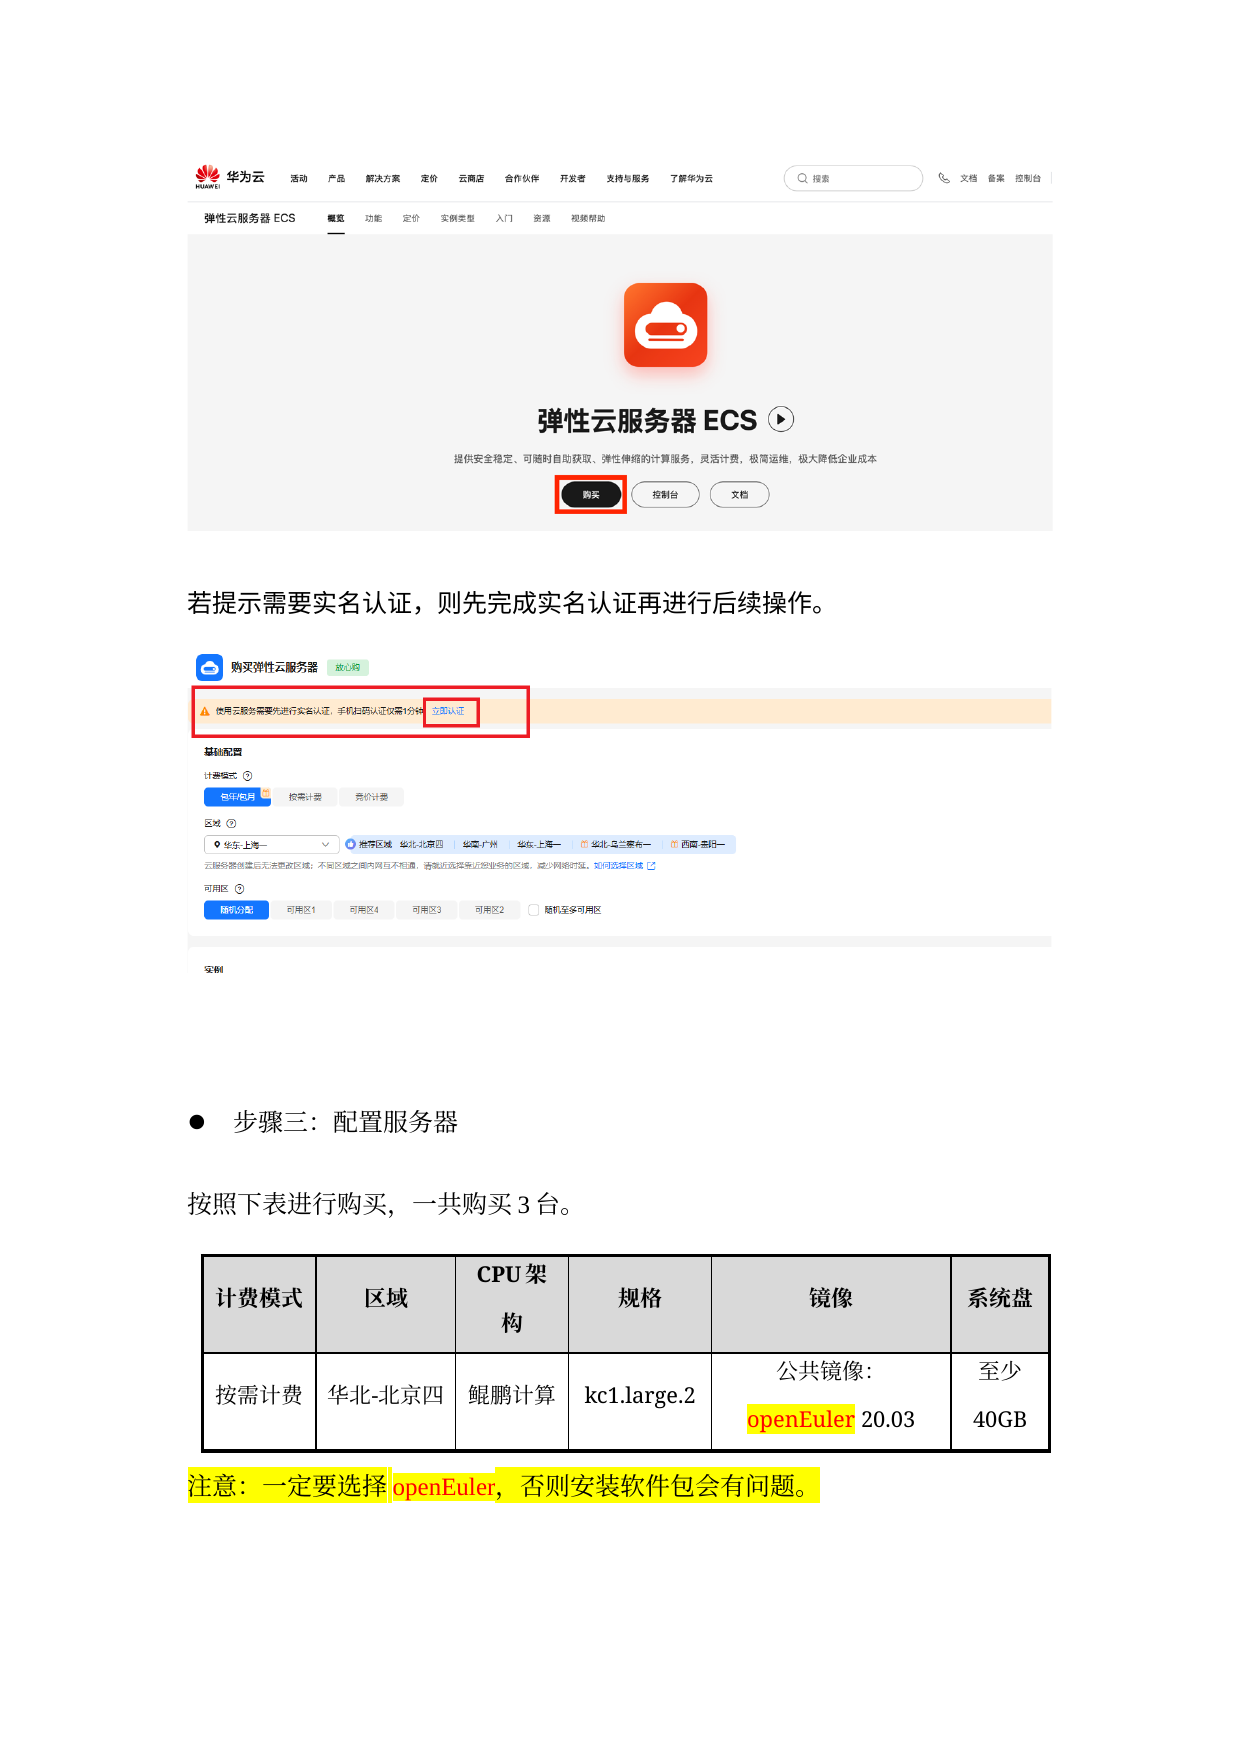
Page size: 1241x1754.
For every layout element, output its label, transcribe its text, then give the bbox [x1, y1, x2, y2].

table_header 镜像 [712, 1257, 950, 1352]
table_header 计费模式 [204, 1257, 315, 1352]
table_header CPU架构 [456, 1257, 568, 1352]
picture [187, 652, 1052, 973]
table_header 系统盘 [952, 1257, 1048, 1352]
table_header 规格 [569, 1257, 711, 1352]
table_header 区域 [317, 1257, 455, 1352]
text 注意：一定要选择openEuler，否则安装软件包会有问题。 [187, 1452, 1053, 1517]
text 若提示需要实名认证，则先完成实名认证再进行后续操作。 [187, 569, 1053, 634]
table_cell 鲲鹏计算 [456, 1354, 568, 1449]
table_cell kc1.large.2 [569, 1354, 711, 1449]
table_cell 至少40GB [952, 1354, 1048, 1449]
table_cell 华北-北京四 [317, 1354, 455, 1449]
table_cell 公共镜像：openEuler 20.03 [712, 1354, 950, 1449]
table_cell 按需计费 [204, 1354, 315, 1449]
picture [187, 162, 1053, 531]
text 按照下表进行购买，一共购买3台。 [187, 1171, 1053, 1236]
list 步骤三：配置服务器 [187, 1088, 1053, 1153]
